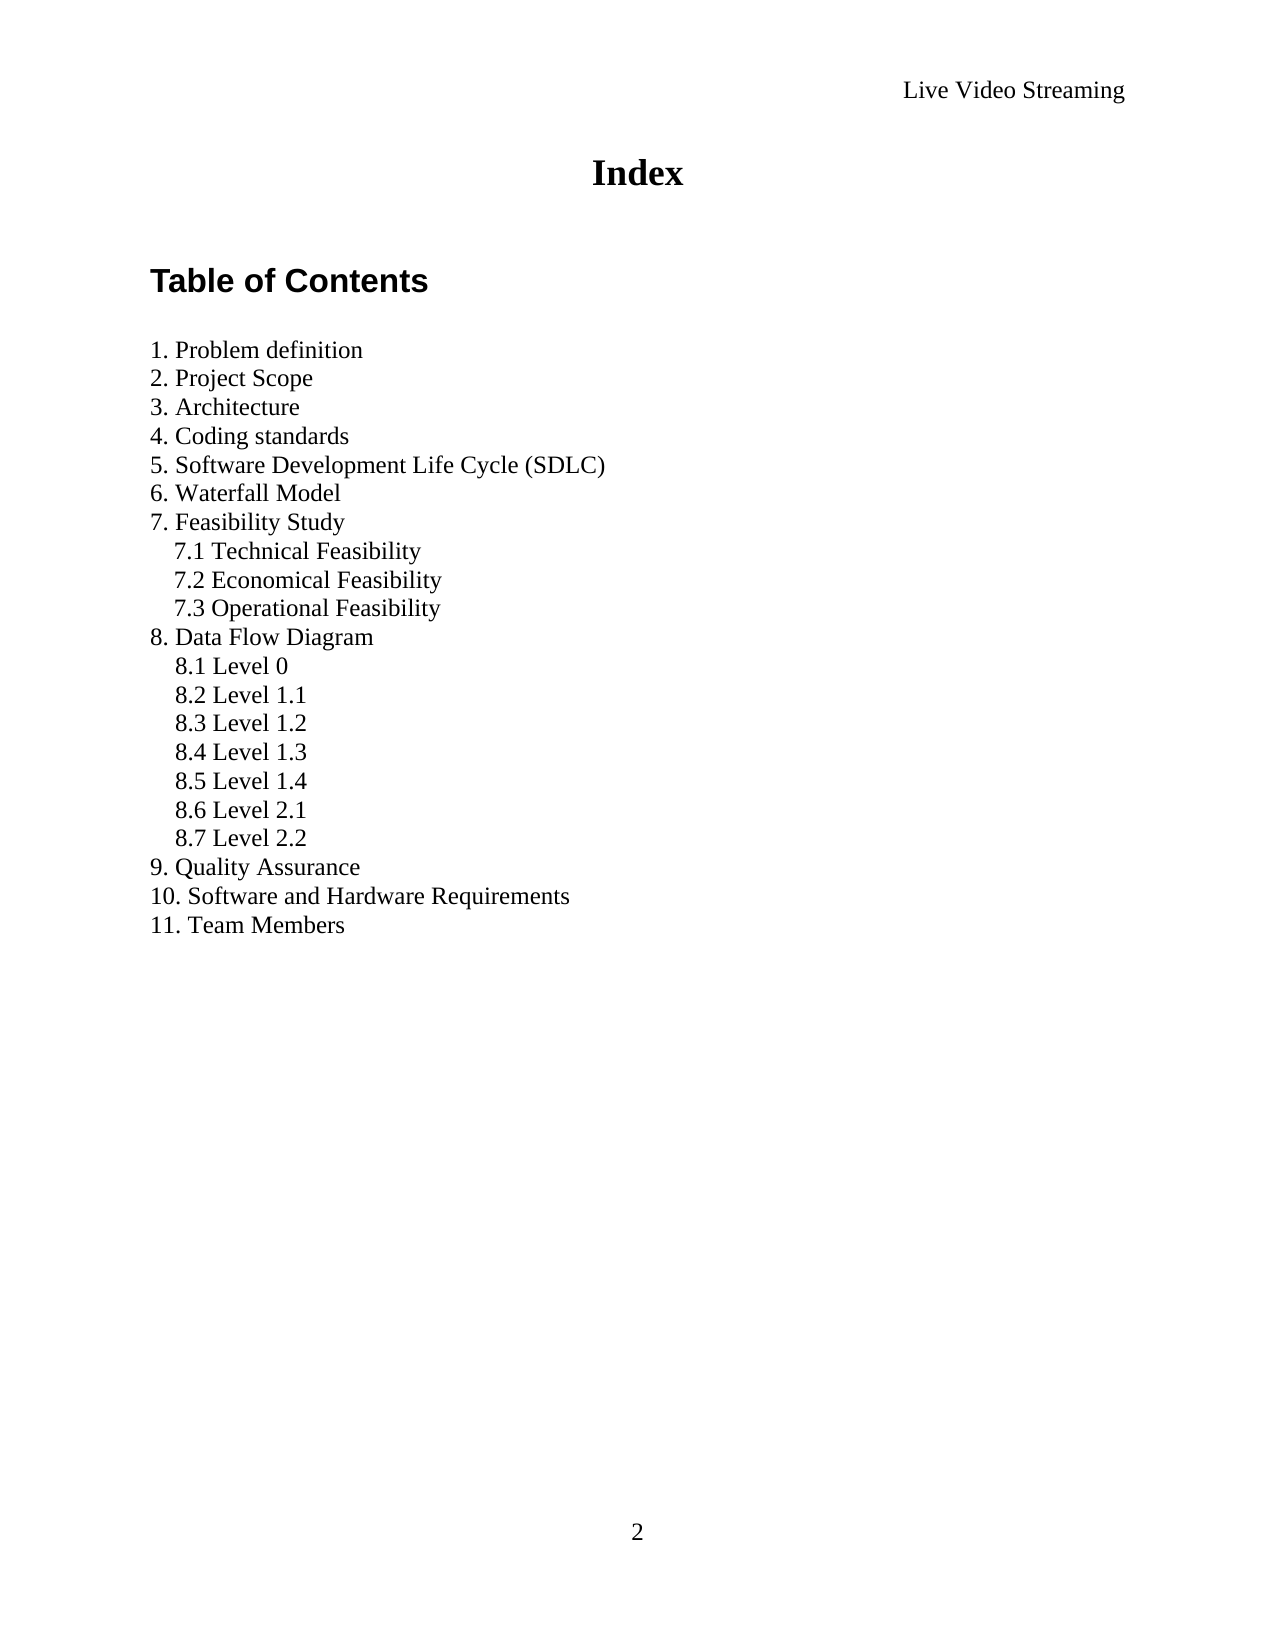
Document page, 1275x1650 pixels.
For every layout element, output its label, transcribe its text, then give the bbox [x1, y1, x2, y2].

text 8. Data Flow Diagram [150, 622, 1125, 651]
list Economical Feasibility [173, 565, 1125, 593]
text 6. Waterfall Model [150, 478, 1125, 507]
text 10. Software and Hardware Requirements [150, 881, 1125, 910]
subtitle Table of Contents [150, 261, 1125, 300]
text 8.1 Level 0 [150, 651, 1125, 680]
text 1. Problem definition [150, 335, 1125, 363]
text 8.6 Level 2.1 [150, 795, 1125, 823]
text Index [150, 150, 1125, 193]
text 8.3 Level 1.2 [150, 708, 1125, 737]
text 2. Project Scope [150, 363, 1125, 392]
list Technical Feasibility [173, 536, 1125, 565]
text 5. Software Development Life Cycle (SDLC) [150, 450, 1125, 478]
text 8.2 Level 1.1 [150, 680, 1125, 708]
text 11. Team Members [150, 910, 1125, 938]
text 3. Architecture [150, 392, 1125, 421]
text 4. Coding standards [150, 421, 1125, 450]
text 7. Feasibility Study [150, 507, 1125, 536]
text 9. Quality Assurance [150, 852, 1125, 881]
text 7.3 Operational Feasibility [173, 593, 1125, 622]
text 8.4 Level 1.3 [150, 737, 1125, 766]
text 8.5 Level 1.4 [150, 766, 1125, 795]
text 8.7 Level 2.2 [150, 823, 1125, 852]
